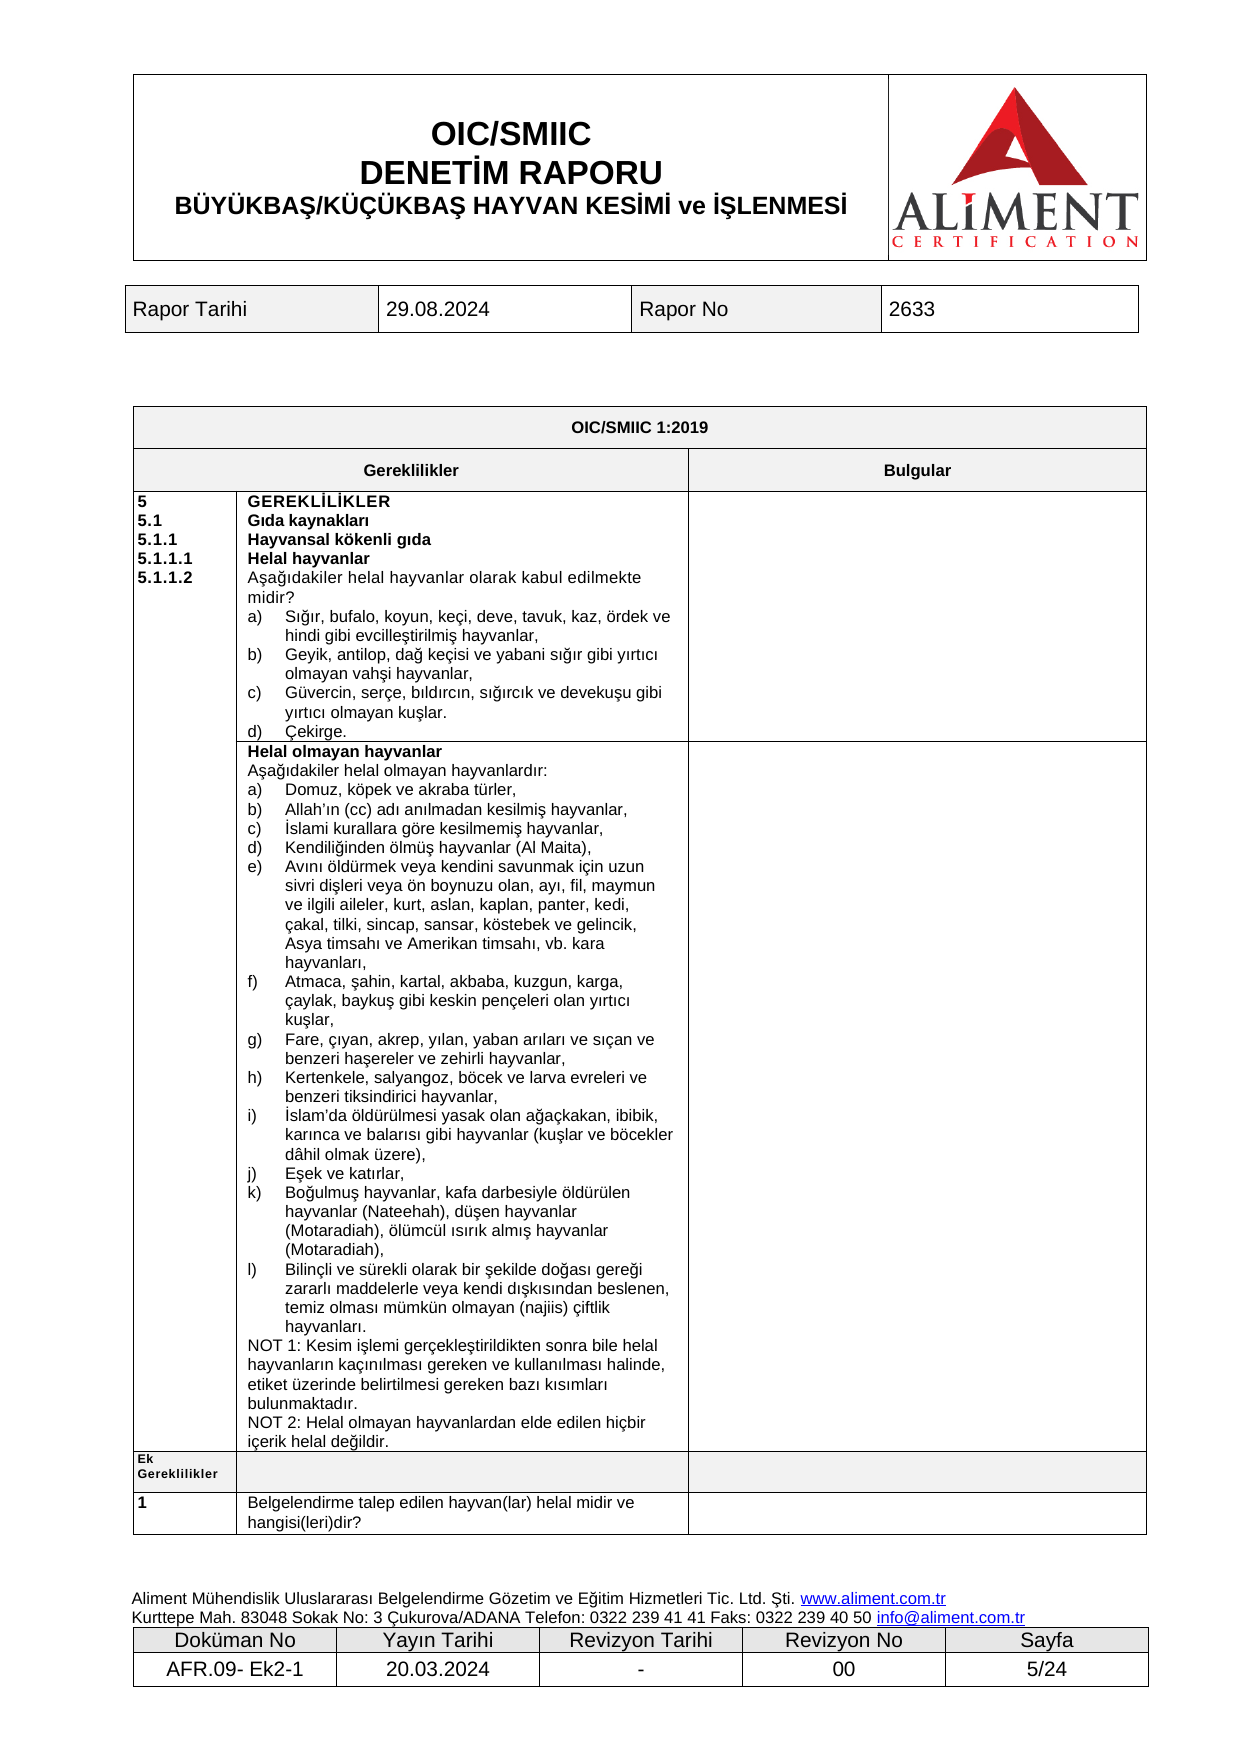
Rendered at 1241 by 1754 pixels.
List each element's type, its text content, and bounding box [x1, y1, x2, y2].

table_cell [237, 1452, 688, 1492]
table_cell [689, 492, 1146, 741]
table_cell [689, 1493, 1146, 1534]
table_header OIC/SMIIC 1:2019 [134, 407, 1146, 448]
table_cell Belgelendirme talep edilen hayvan(lar) helal midir ve hangisi(leri)dir? [237, 1493, 688, 1534]
table_cell [689, 742, 1146, 1451]
table_cell Bulgular [689, 449, 1146, 491]
table_cell [689, 1452, 1146, 1492]
table_cell GEREKLİLİKLER Gıda kaynakları Hayvansal kökenli gıda Helal hayvanlar Aşağıdakiler helal hayvanlar olarak kabul edilmekte midir? Sığır, bufalo, koyun, keçi, deve, tavuk, kaz, ördek ve hindi gibi evcilleştirilmiş hayvanlar, Geyik, antilop, dağ keçisi ve yabani sığır gibi yırtıcı olmayan vahşi hayvanlar, Güvercin, serçe, bıldırcın, sığırcık ve devekuşu gibi yırtıcı olmayan kuşlar. Çekirge. [237, 492, 688, 741]
picture [888, 79, 1142, 255]
table_cell Ek Gereklilikler [134, 1452, 236, 1492]
table_cell 1 [134, 1493, 236, 1534]
table_cell Gereklilikler [134, 449, 688, 491]
table_cell Helal olmayan hayvanlar Aşağıdakiler helal olmayan hayvanlardır: Domuz, köpek ve akraba türler, Allah’ın (cc) adı anılmadan kesilmiş hayvanlar, İslami kurallara göre kesilmemiş hayvanlar, Kendiliğinden ölmüş hayvanlar (Al Maita), Avını öldürmek veya kendini savunmak için uzun sivri dişleri veya ön boynuzu olan, ayı, fil, maymun ve ilgili aileler, kurt, aslan, kaplan, panter, kedi, çakal, tilki, sincap, sansar, köstebek ve gelincik, Asya timsahı ve Amerikan timsahı, vb. kara hayvanları, Atmaca, şahin, kartal, akbaba, kuzgun, karga, çaylak, baykuş gibi keskin pençeleri olan yırtıcı kuşlar, Fare, çıyan, akrep, yılan, yaban arıları ve sıçan ve benzeri haşereler ve zehirli hayvanlar, Kertenkele, salyangoz, böcek ve larva evreleri ve benzeri tiksindirici hayvanlar, İslam’da öldürülmesi yasak olan ağaçkakan, ibibik, karınca ve balarısı gibi hayvanlar (kuşlar ve böcekler dâhil olmak üzere), Eşek ve katırlar, Boğulmuş hayvanlar, kafa darbesiyle öldürülen hayvanlar (Nateehah), düşen hayvanlar (Motaradiah), ölümcül ısırık almış hayvanlar (Motaradiah), Bilinçli ve sürekli olarak bir şekilde doğası gereği zararlı maddelerle veya kendi dışkısından beslenen, temiz olması mümkün olmayan (najiis) çiftlik hayvanları. NOT 1: Kesim işlemi gerçekleştirildikten sonra bile helal hayvanların kaçınılması gereken ve kullanılması halinde, etiket üzerinde belirtilmesi gereken bazı kısımları bulunmaktadır. NOT 2: Helal olmayan hayvanlardan elde edilen hiçbir içerik helal değildir. [237, 742, 688, 1451]
table_cell 5 5.1 5.1.1 5.1.1.1 5.1.1.2 [134, 492, 236, 1451]
